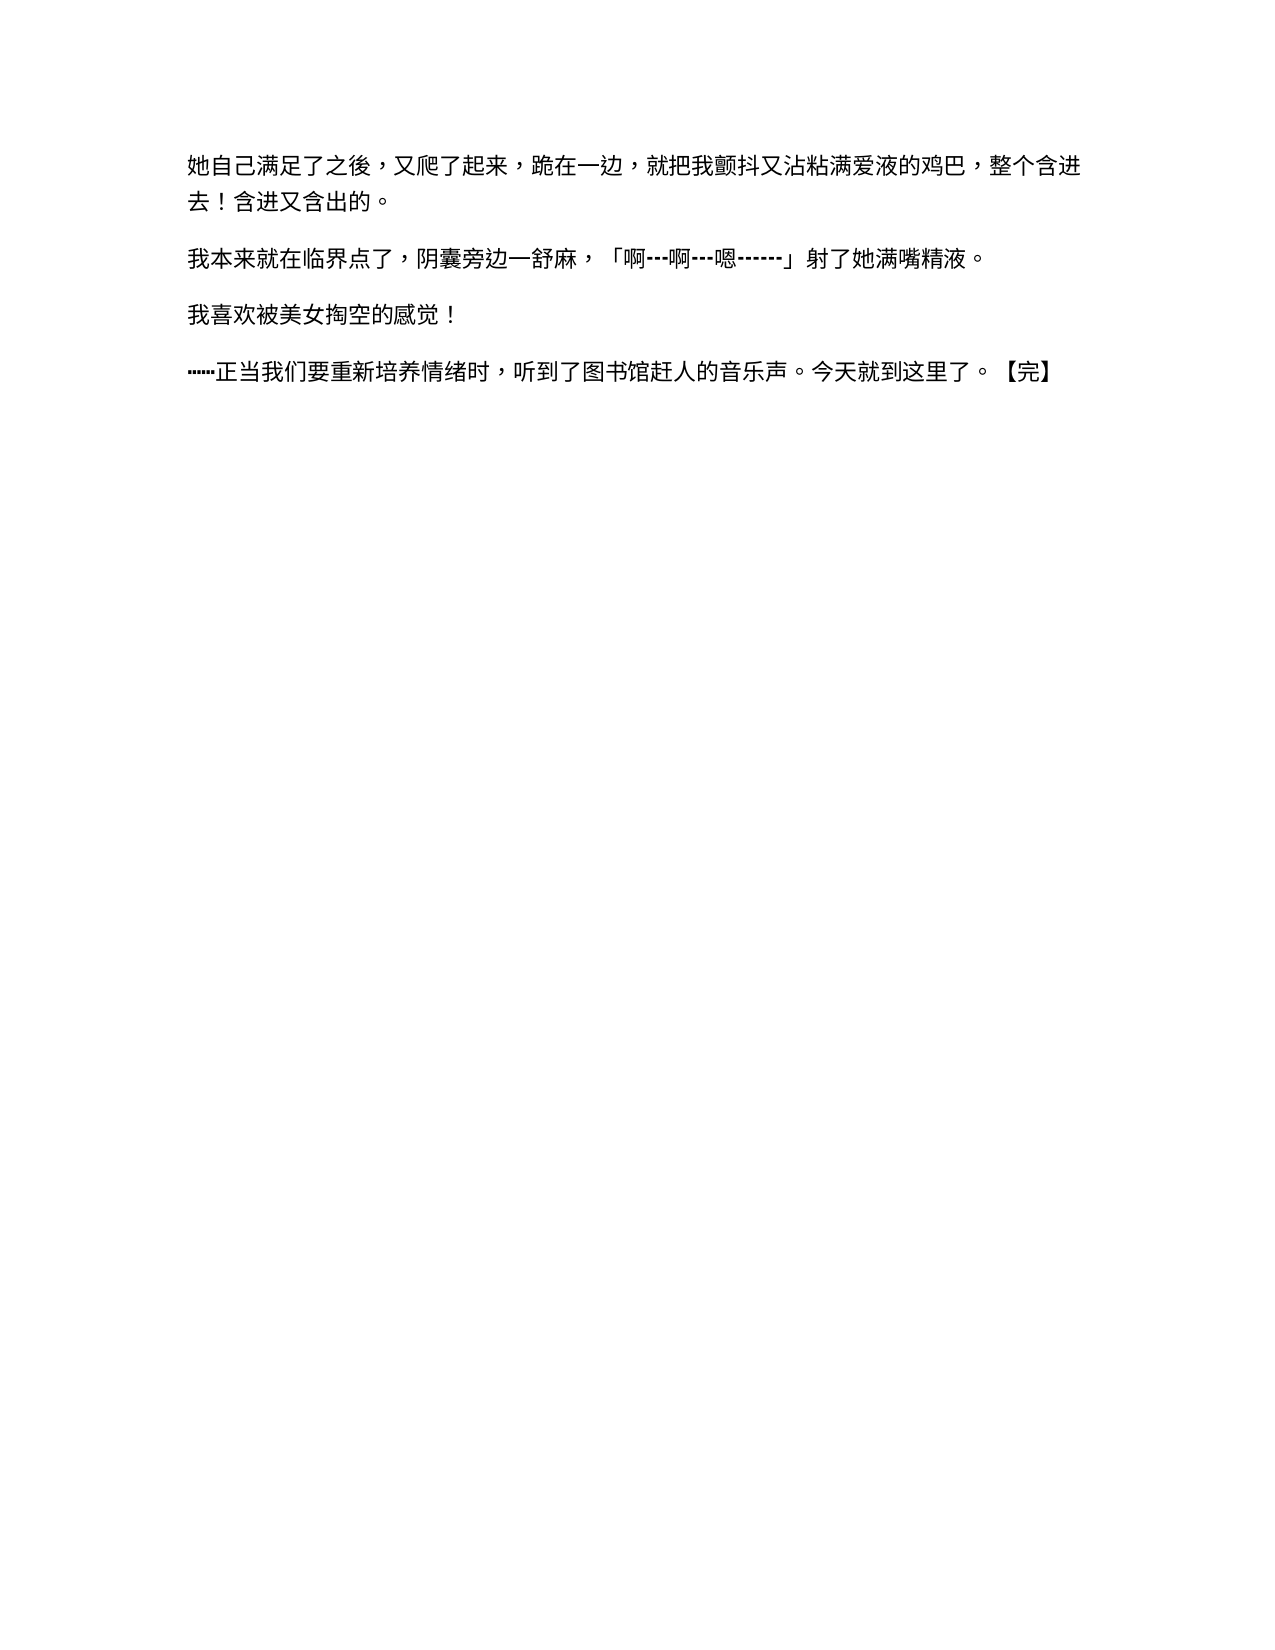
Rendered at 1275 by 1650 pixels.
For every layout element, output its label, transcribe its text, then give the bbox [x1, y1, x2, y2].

text ┅┅正当我们要重新培养情绪时，听到了图书馆赶人的音乐声。今天就到这里了。【完】 [187, 356, 1087, 387]
text 我喜欢被美女掏空的感觉！ [187, 299, 1087, 331]
text 我本来就在临界点了，阴囊旁边一舒麻，「啊┅啊┅嗯┅┅」射了她满嘴精液。 [187, 243, 1087, 274]
text 她自己满足了之後，又爬了起来，跪在一边，就把我颤抖又沾粘满爱液的鸡巴，整个含进去！含进又含出的。 [187, 150, 1087, 217]
